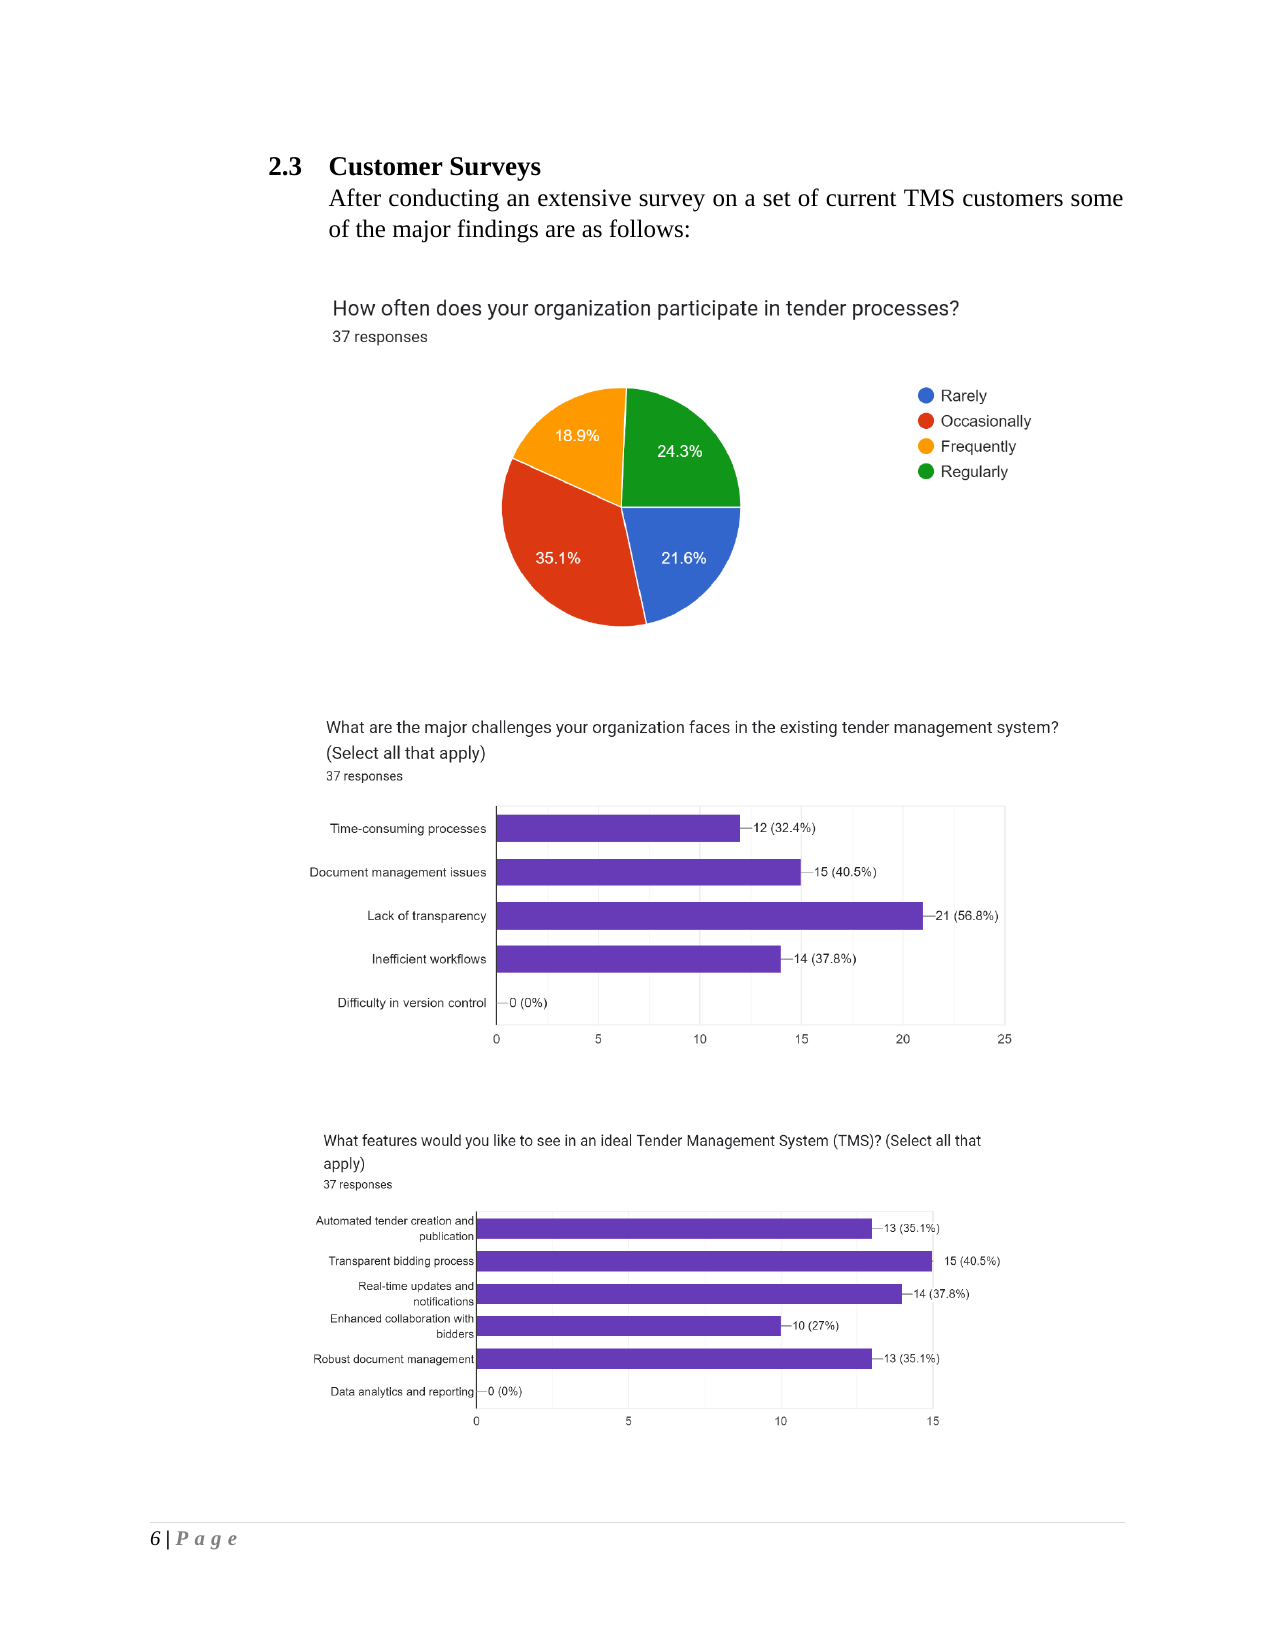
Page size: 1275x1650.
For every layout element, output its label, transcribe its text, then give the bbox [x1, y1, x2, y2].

picture [300, 691, 1084, 1089]
picture [300, 262, 1275, 672]
picture [300, 1107, 1004, 1466]
subtitle Customer Surveys [268, 150, 1125, 181]
text After conducting an extensive survey on a set of current TMS customers some of the major findings are as follows: [328, 183, 1125, 243]
